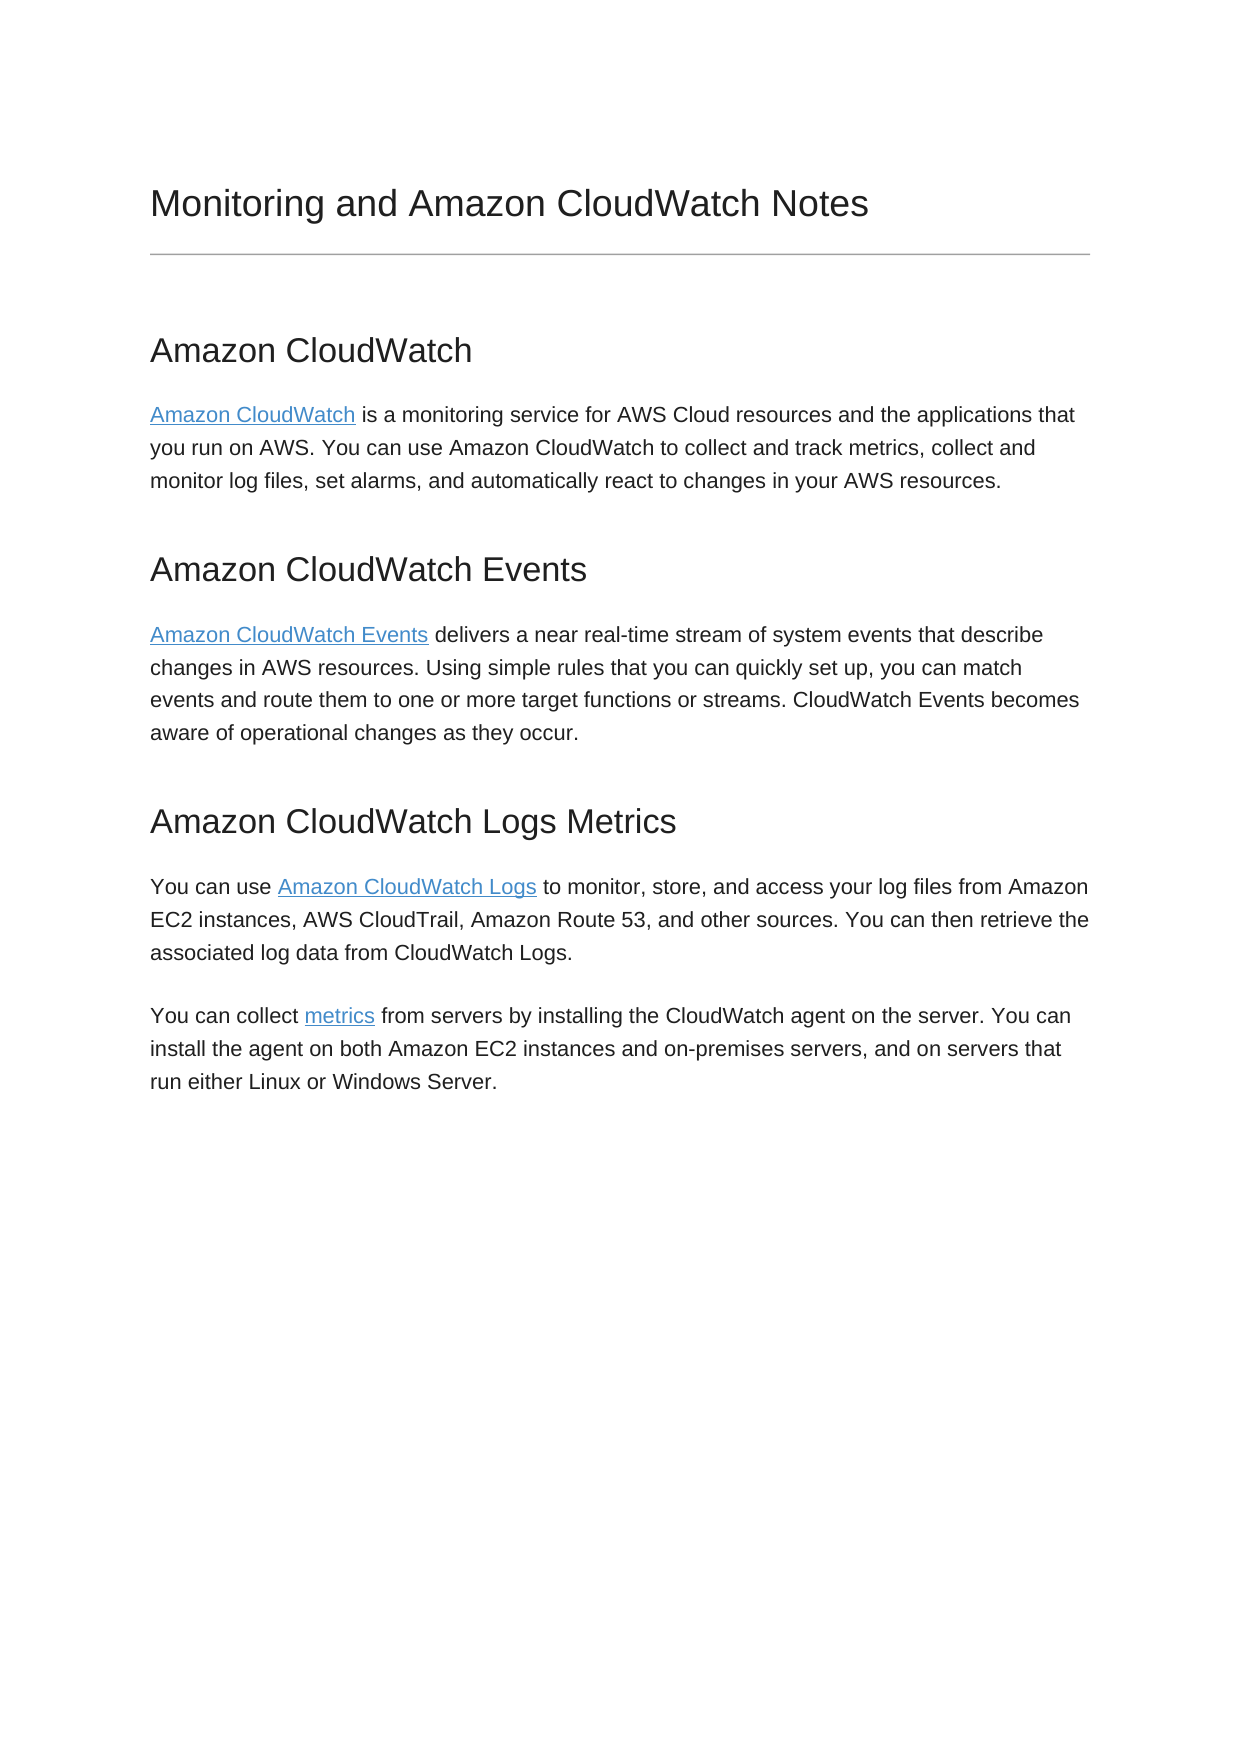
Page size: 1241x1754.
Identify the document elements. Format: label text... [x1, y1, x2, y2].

text Monitoring and Amazon CloudWatch Notes [150, 181, 1090, 224]
text Amazon CloudWatch is a monitoring service for AWS Cloud resources and the applications that you run on AWS. You can use Amazon CloudWatch to collect and track metrics, collect and monitor log files, set alarms, and automatically react to changes in your AWS resources. [150, 395, 1090, 493]
text Amazon CloudWatch Events delivers a near real-time stream of system events that describe changes in AWS resources. Using simple rules that you can quickly set up, you can match events and route them to one or more target functions or streams. CloudWatch Events becomes aware of operational changes as they occur. [150, 614, 1090, 745]
text Amazon CloudWatch Events [150, 549, 1090, 589]
text Amazon CloudWatch [150, 330, 1090, 370]
text You can collect metrics from servers by installing the CloudWatch agent on the server. You can install the agent on both Amazon EC2 instances and on-premises servers, and on servers that run either Linux or Windows Server. [150, 996, 1090, 1094]
text Amazon CloudWatch Logs Metrics [150, 802, 1090, 841]
text You can use Amazon CloudWatch Logs to monitor, store, and access your log files from Amazon EC2 instances, AWS CloudTrail, Amazon Route 53, and other sources. You can then retrieve the associated log data from CloudWatch Logs. [150, 866, 1090, 964]
